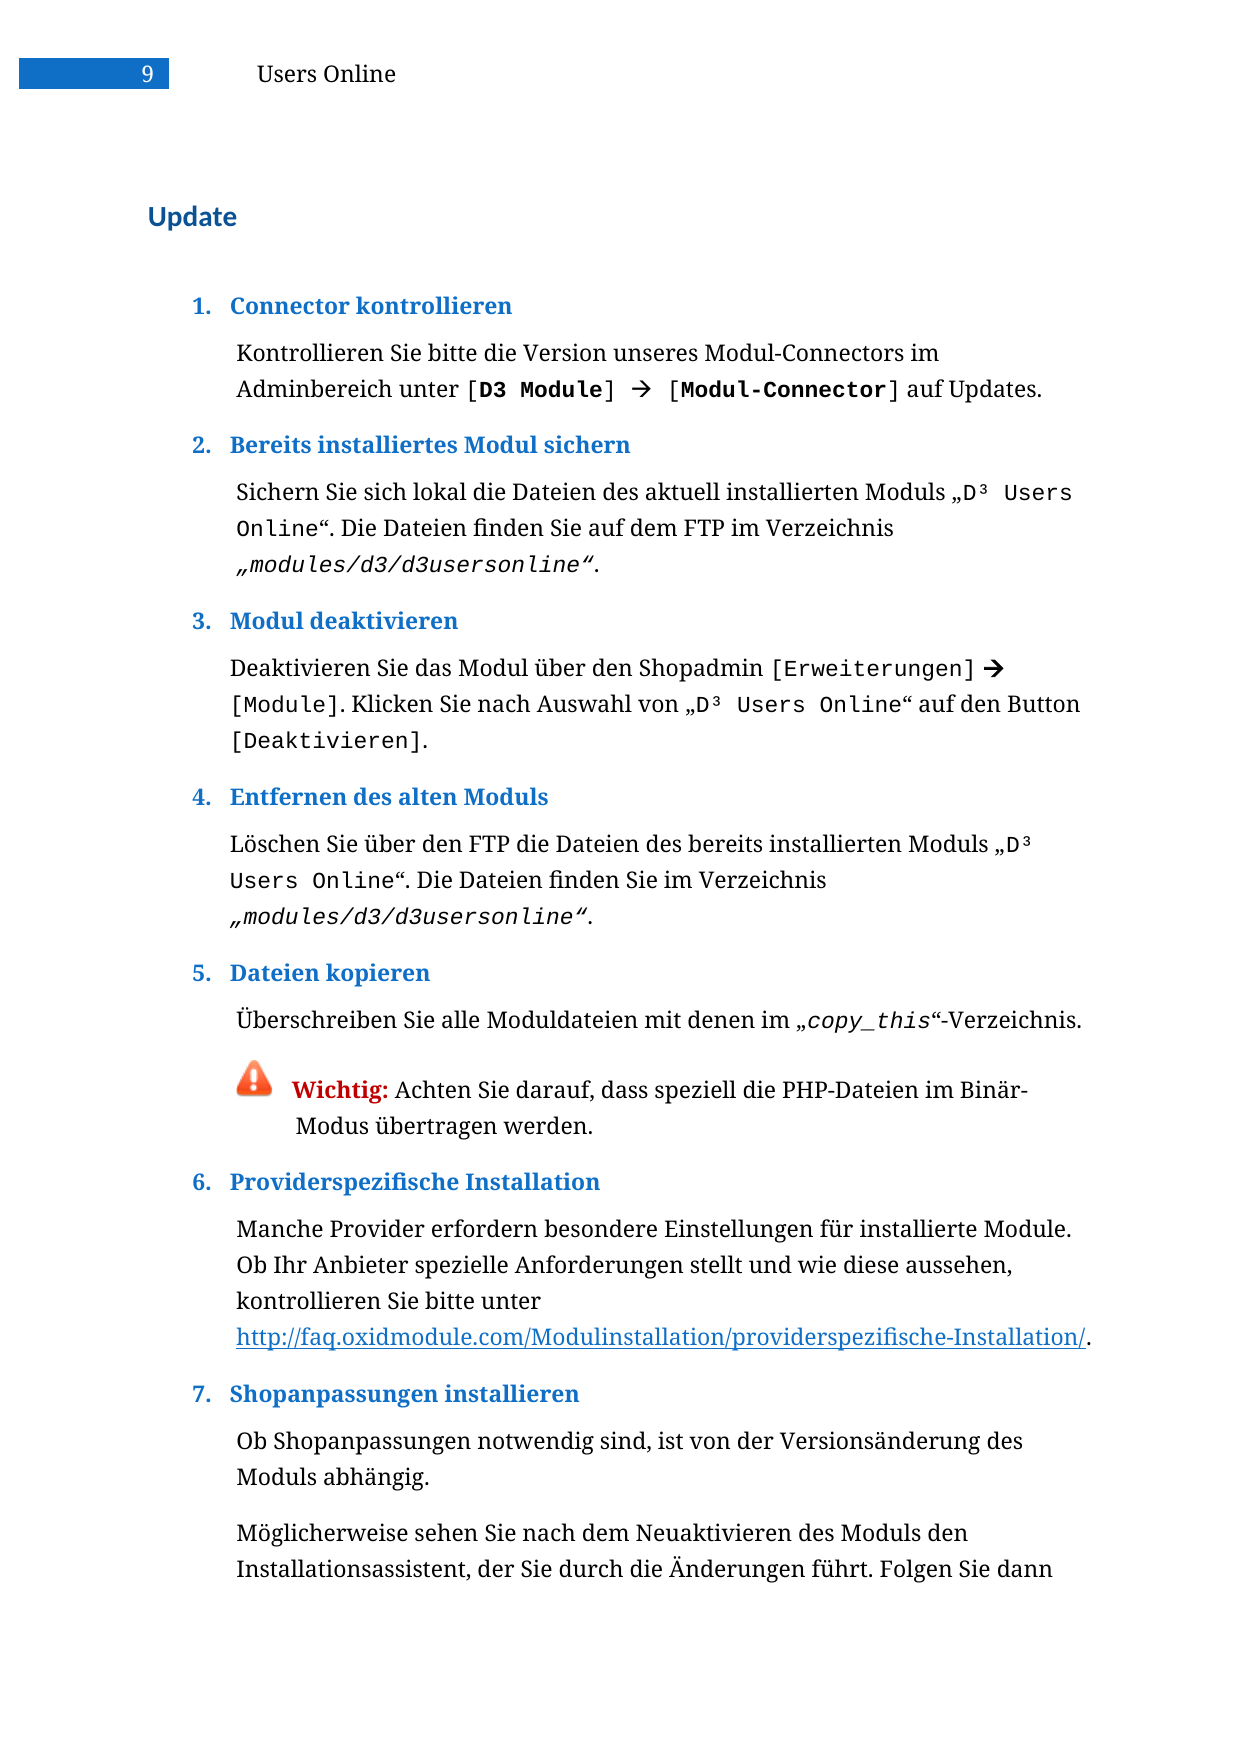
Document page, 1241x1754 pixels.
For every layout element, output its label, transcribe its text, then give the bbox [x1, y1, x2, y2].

text Manche Provider erfordern besondere Einstellungen für installierte Module. Ob Ihr Anbieter spezielle Anforderungen stellt und wie diese aussehen, kontrollieren Sie bitte unter http://faq.oxidmodule.com/Modulinstallation/providerspezifische-Installation/. [236, 1213, 1093, 1352]
subtitle Providerspezifische Installation [192, 1166, 1093, 1198]
subtitle Entfernen des alten Moduls [192, 781, 1093, 812]
text Ob Shopanpassungen notwendig sind, ist von der Versionsänderung des Moduls abhängig. [236, 1425, 1093, 1492]
subtitle Dateien kopieren [192, 957, 1093, 988]
subtitle Shopanpassungen installieren [192, 1378, 1093, 1409]
picture [236, 1060, 274, 1099]
subtitle Connector kontrollieren [192, 290, 1093, 321]
subtitle Bereits installiertes Modul sichern [192, 429, 1093, 461]
list Sichern Sie sich lokal die Dateien des aktuell installierten Moduls „D³ Users Online“. Die Dateien finden Sie auf dem FTP im Verzeichnis „modules/d3/d3usersonline“. [236, 476, 1093, 580]
subtitle Modul deaktivieren [192, 605, 1093, 636]
subtitle Update [148, 198, 1093, 233]
text Kontrollieren Sie bitte die Version unseres Modul-Connectors im Adminbereich unter [D3 Module] [Modul-Connector] auf Updates. [236, 337, 1093, 404]
list Wichtig: Achten Sie darauf, dass speziell die PHP-Dateien im Binär-Modus übertragen werden. [236, 1061, 1093, 1141]
list Deaktivieren Sie das Modul über den Shopadmin [Erweiterungen] [Module]. Klicken Sie nach Auswahl von „D³ Users Online“ auf den Button [Deaktivieren]. [229, 652, 1093, 756]
list Überschreiben Sie alle Moduldateien mit denen im „copy_this“-Verzeichnis. [236, 1004, 1093, 1035]
list Löschen Sie über den FTP die Dateien des bereits installierten Moduls „D³ Users Online“. Die Dateien finden Sie im Verzeichnis „modules/d3/d3usersonline“. [229, 828, 1093, 931]
